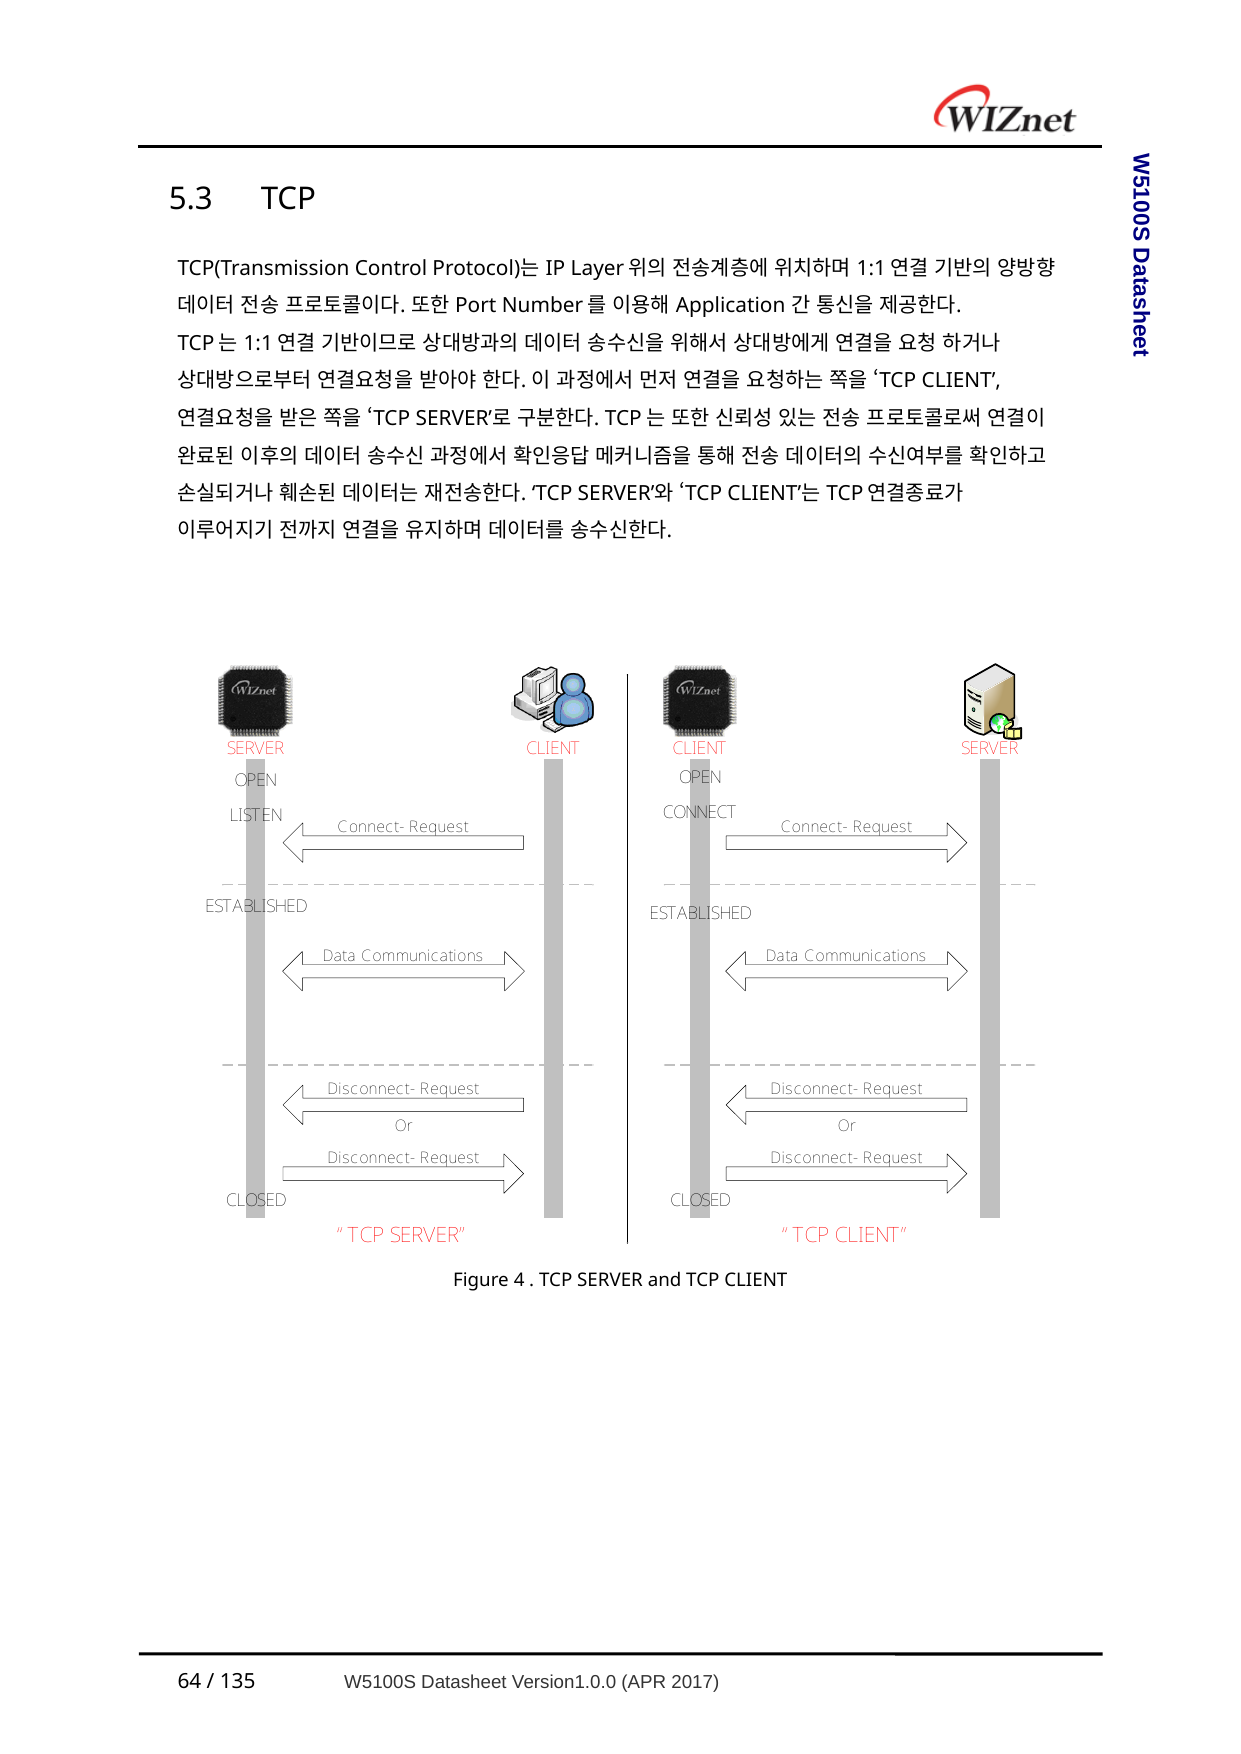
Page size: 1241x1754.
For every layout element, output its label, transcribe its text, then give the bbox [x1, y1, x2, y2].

picture [927, 78, 1079, 136]
text TCP(Transmission Control Protocol)는 IP Layer위의 전송계층에 위치하며 1:1연결 기반의 양방향 데이터 전송 프로토콜이다. 또한 Port Number를 이용해 Application 간 통신을 제공한다. [177, 248, 1063, 323]
text TCP [168, 160, 1063, 235]
text TCP는 1:1연결 기반이므로 상대방과의 데이터 송수신을 위해서 상대방에게 연결을 요청 하거나 상대방으로부터 연결요청을 받아야 한다. 이 과정에서 먼저 연결을 요청하는 쪽을 ‘TCP CLIENT’, 연결요청을 받은 쪽을 ‘TCP SERVER’로 구분한다. TCP는 또한 신뢰성 있는 전송 프로토콜로써 연결이 완료된 이후의 데이터 송수신 과정에서 확인응답 메커니즘을 통해 전송 데이터의 수신여부를 확인하고 손실되거나 훼손된 데이터는 재전송한다. ‘TCP SERVER’와 ‘TCP CLIENT’는 TCP연결종료가 이루어지기 전까지 연결을 유지하며 데이터를 송수신한다. [177, 323, 1063, 548]
text Figure 4 . TCP SERVER and TCP CLIENT [177, 1260, 1063, 1298]
